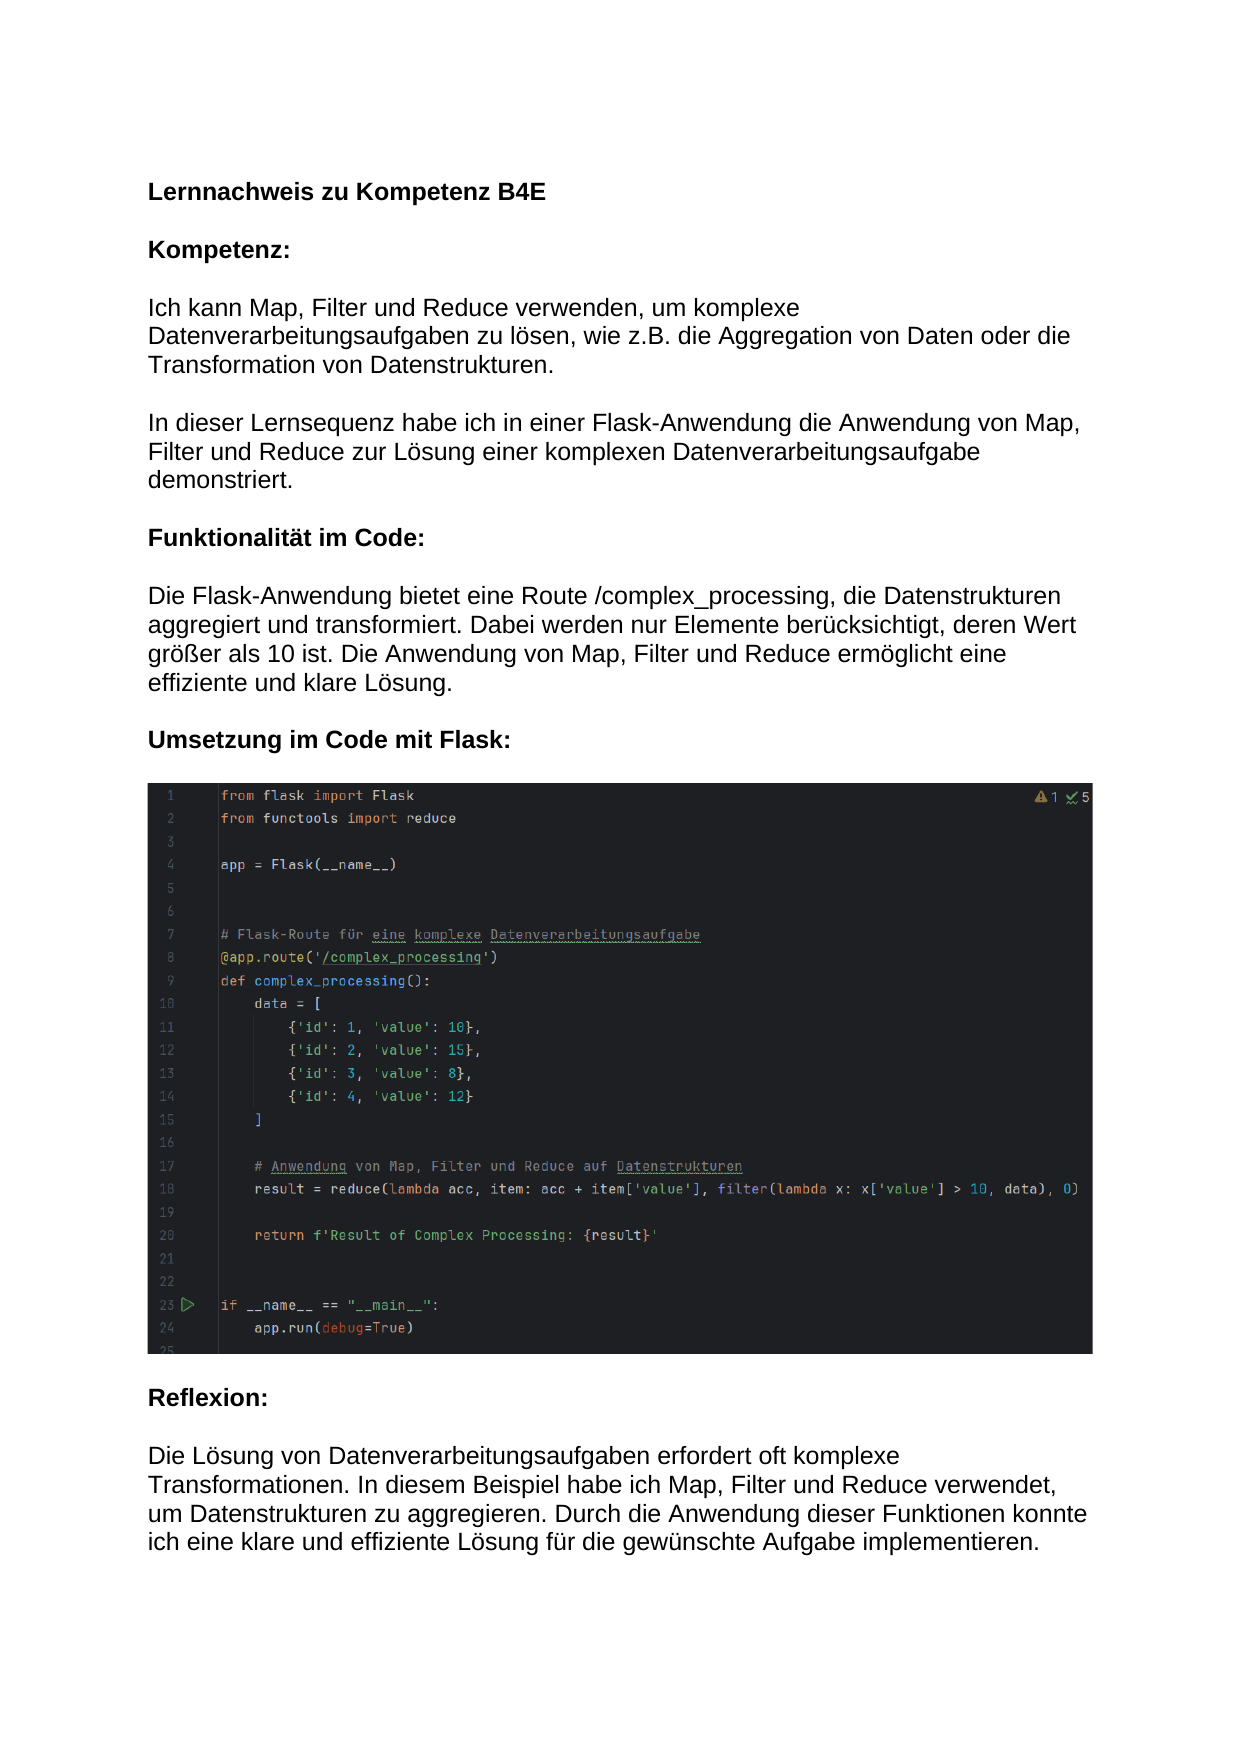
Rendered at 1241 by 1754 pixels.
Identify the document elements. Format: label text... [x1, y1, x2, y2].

text Die Flask-Anwendung bietet eine Route /complex_processing, die Datenstrukturen aggregiert und transformiert. Dabei werden nur Elemente berücksichtigt, deren Wert größer als 10 ist. Die Anwendung von Map, Filter und Reduce ermöglicht eine effiziente und klare Lösung. [148, 581, 1093, 696]
text Kompetenz: [148, 235, 1093, 263]
picture [147, 783, 1093, 1354]
text Die Lösung von Datenverarbeitungsaufgaben erfordert oft komplexe Transformationen. In diesem Beispiel habe ich Map, Filter und Reduce verwendet, um Datenstrukturen zu aggregieren. Durch die Anwendung dieser Funktionen konnte ich eine klare und effiziente Lösung für die gewünschte Aufgabe implementieren. [148, 1441, 1093, 1556]
text Lernnachweis zu Kompetenz B4E [148, 177, 1093, 206]
text Reflexion: [148, 1383, 1093, 1412]
text Funktionalität im Code: [148, 523, 1093, 552]
text Ich kann Map, Filter und Reduce verwenden, um komplexe Datenverarbeitungsaufgaben zu lösen, wie z.B. die Aggregation von Daten oder die Transformation von Datenstrukturen. [148, 293, 1093, 379]
text In dieser Lernsequenz habe ich in einer Flask-Anwendung die Anwendung von Map, Filter und Reduce zur Lösung einer komplexen Datenverarbeitungsaufgabe demonstriert. [148, 408, 1093, 494]
text Umsetzung im Code mit Flask: [148, 726, 1093, 754]
